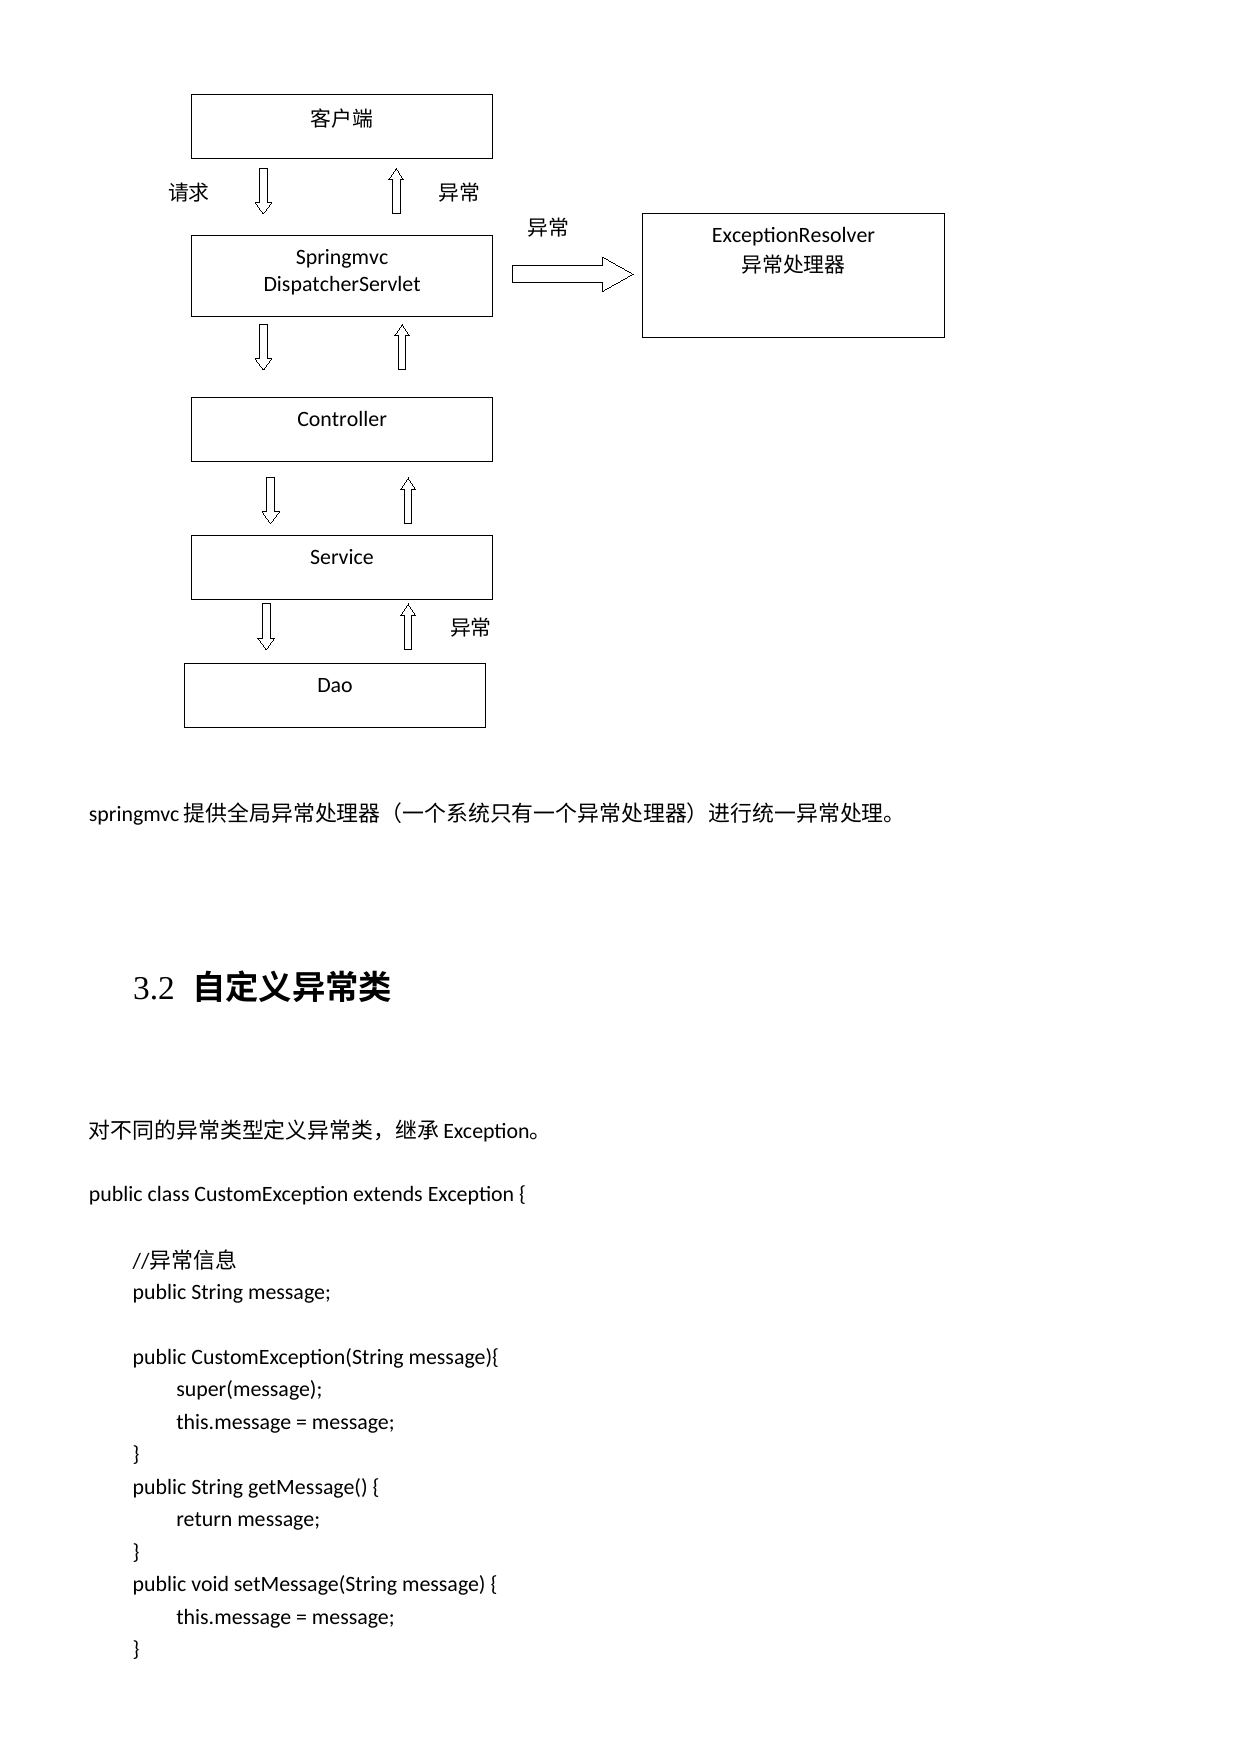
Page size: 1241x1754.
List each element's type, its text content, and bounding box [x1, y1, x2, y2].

text return message; [89, 1502, 1167, 1535]
text public String getMessage() { [89, 1470, 1167, 1502]
text super(message); [89, 1372, 1167, 1405]
text public class CustomException extends Exception { [89, 1177, 1167, 1210]
text } [89, 1535, 1167, 1567]
text 对不同的异常类型定义异常类，继承Exception。 [89, 1112, 1167, 1145]
text public CustomException(String message){ [89, 1340, 1167, 1372]
text } [89, 1437, 1167, 1470]
text this.message = message; [89, 1600, 1167, 1632]
text springmvc提供全局异常处理器（一个系统只有一个异常处理器）进行统一异常处理。 [89, 796, 1167, 828]
text public String message; [89, 1275, 1167, 1307]
text this.message = message; [89, 1405, 1167, 1437]
text } [89, 1632, 1167, 1665]
text //异常信息 [89, 1242, 1167, 1275]
text public void setMessage(String message) { [89, 1567, 1167, 1600]
subtitle 自定义异常类 [133, 953, 1167, 1018]
